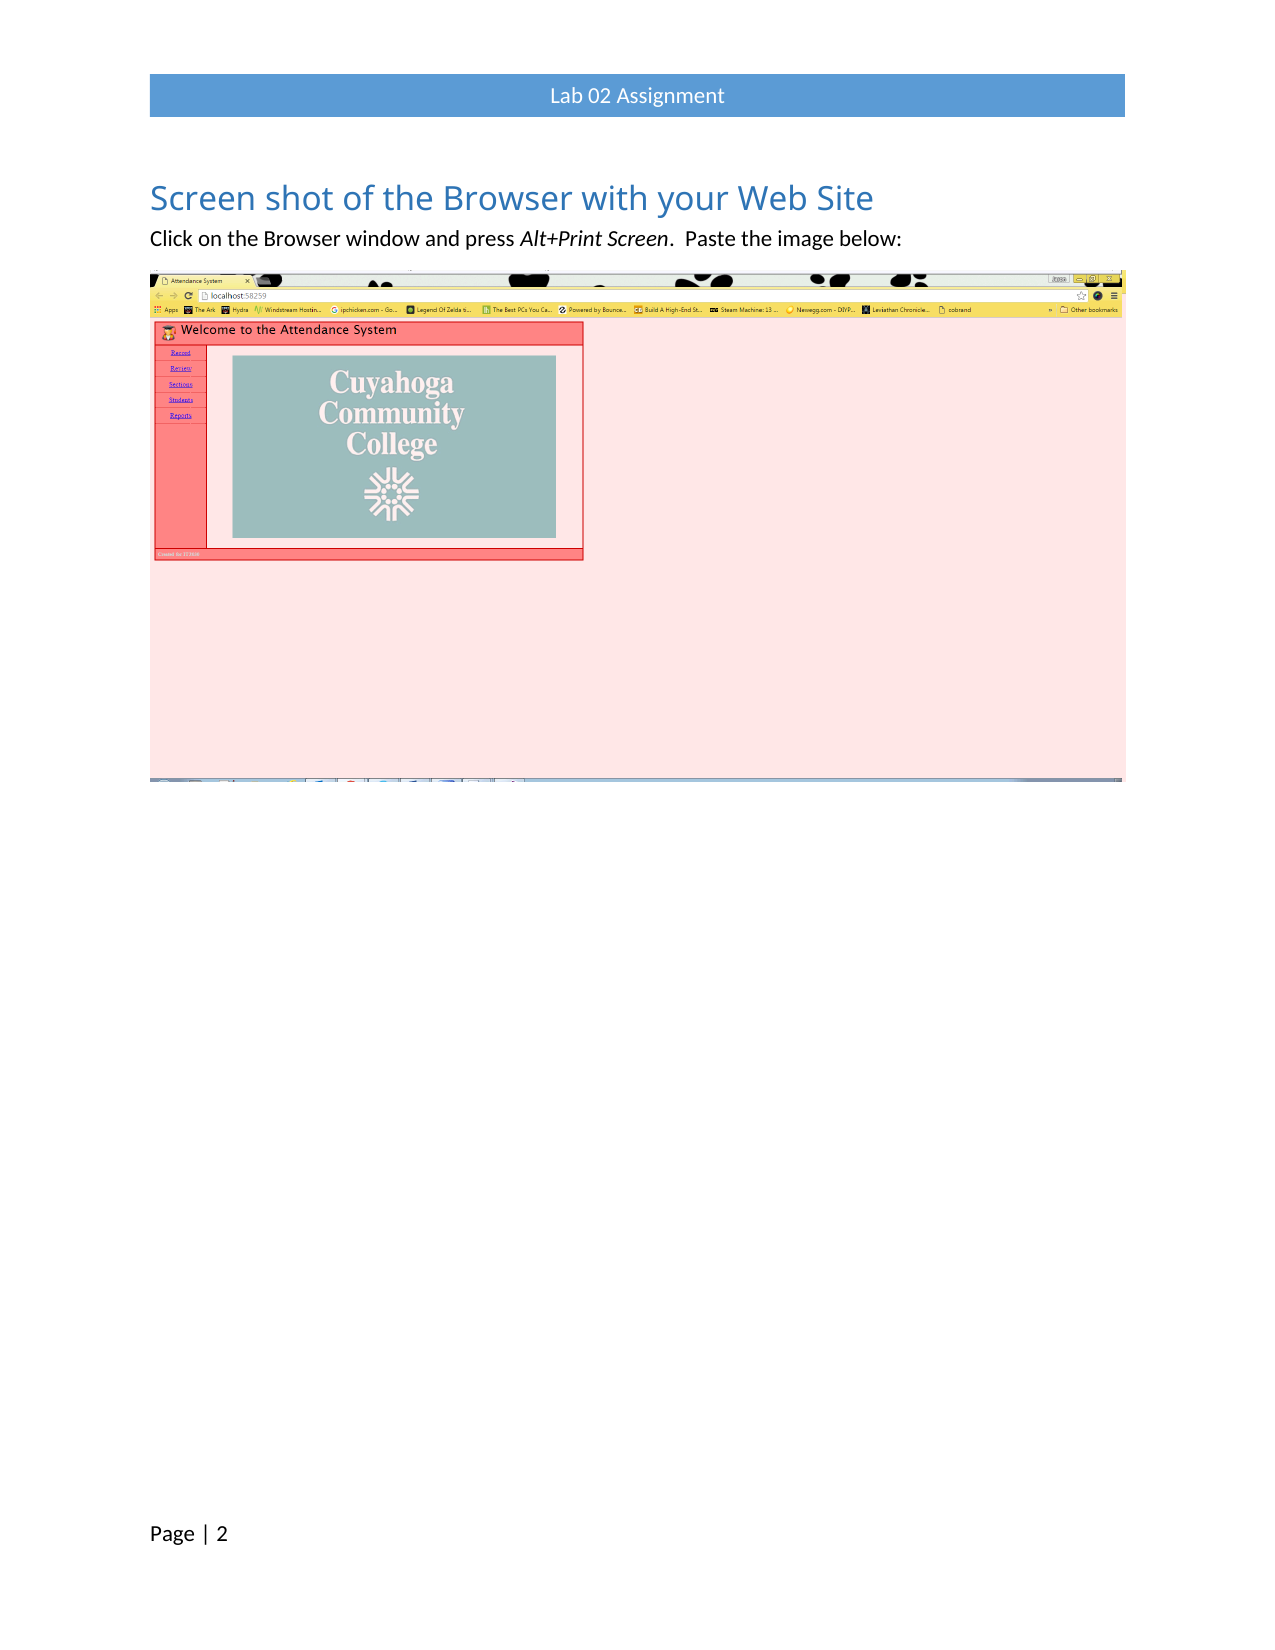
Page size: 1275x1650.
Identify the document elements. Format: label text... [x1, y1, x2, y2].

picture [150, 270, 1126, 782]
text Click on the Browser window and press Alt+Print Screen. Paste the image below: [150, 224, 1125, 252]
subtitle Screen shot of the Browser with your Web Site [150, 175, 1125, 220]
